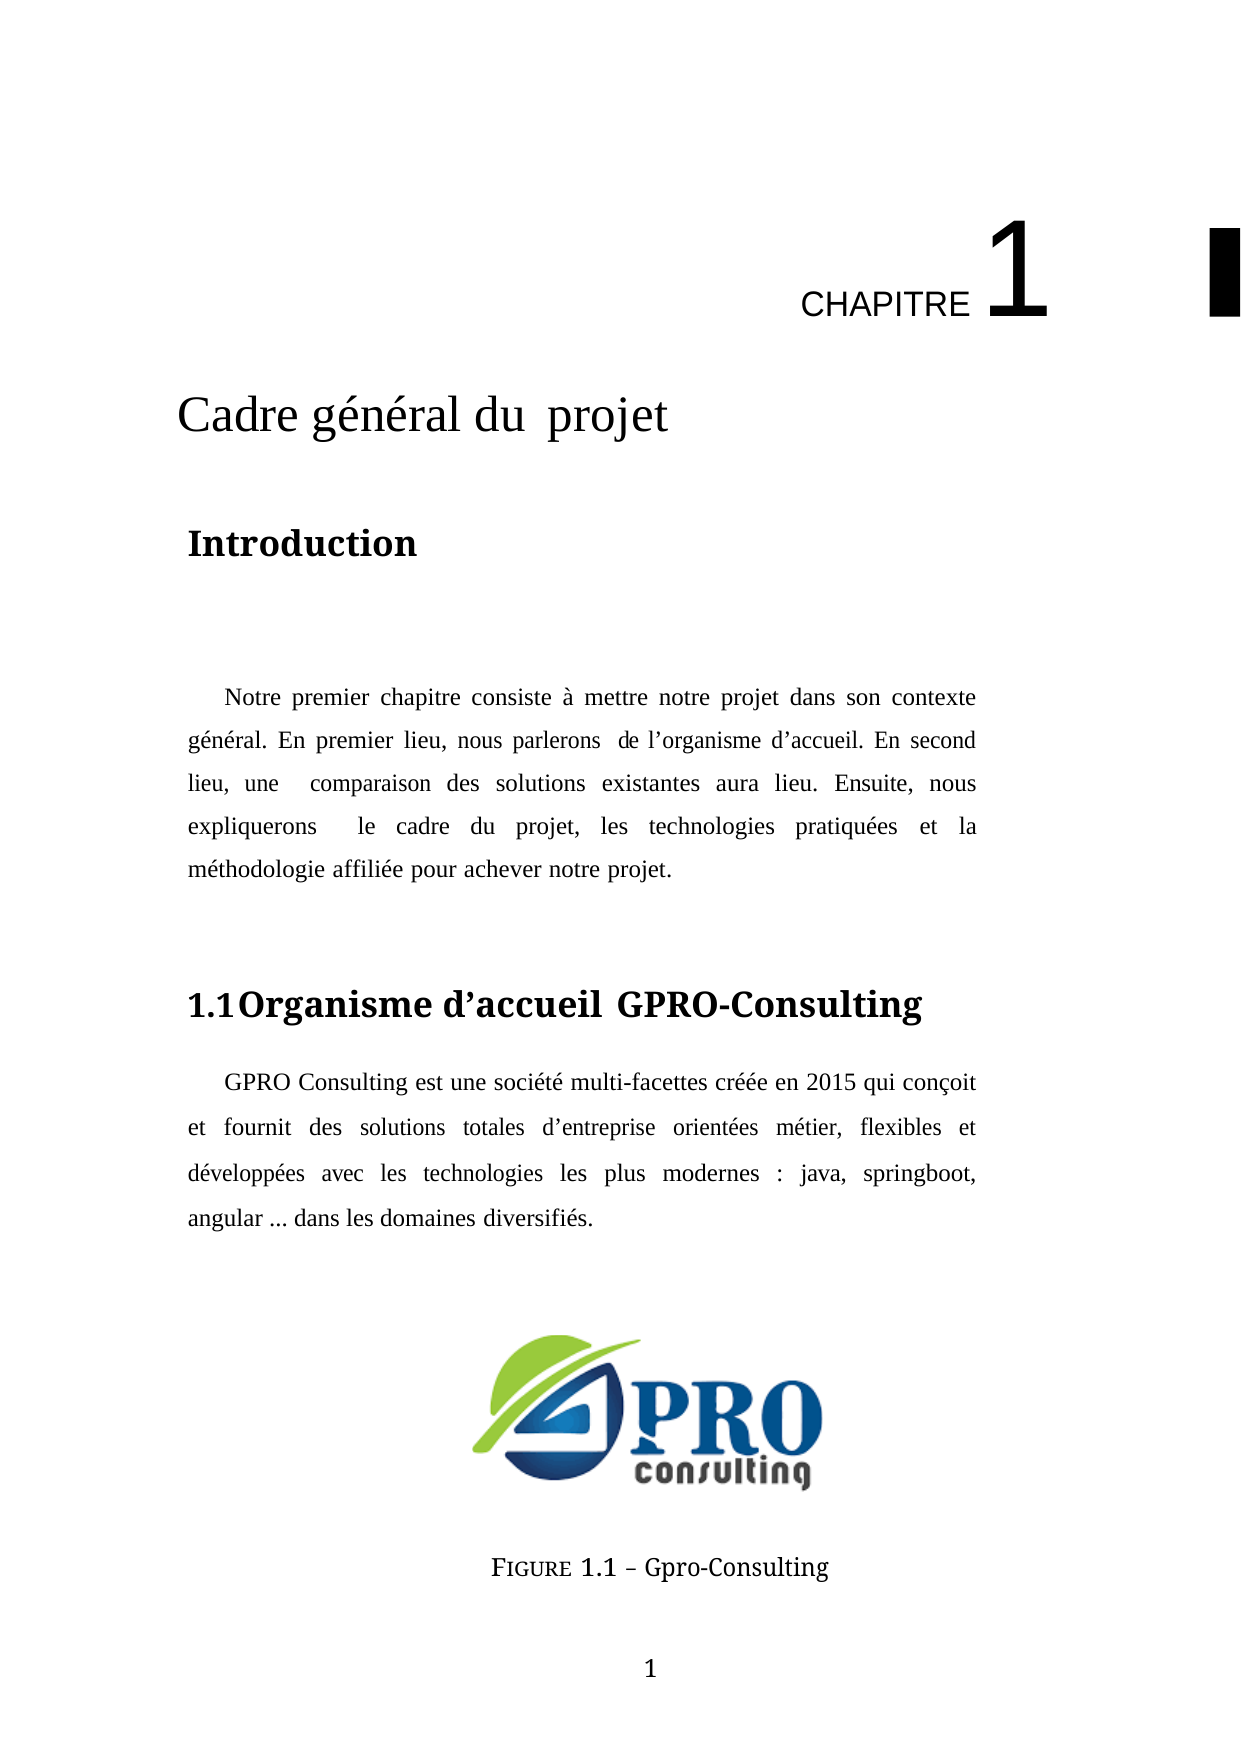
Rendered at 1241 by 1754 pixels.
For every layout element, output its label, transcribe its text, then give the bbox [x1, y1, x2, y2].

text GPRO Consulting est une société multi-facettes créée en 2015 qui conçoit et fournit des solutions totales d’entreprise orientées métier, flexibles et développées avec les technologies les plus modernes : java, springboot, angular ... dans les domaines diversifiés. [188, 1067, 977, 1232]
subtitle Organisme d’accueil GPRO-Consulting [187, 980, 1092, 1028]
picture [472, 1335, 823, 1492]
text Cadre général du projet [177, 383, 1092, 442]
text Figure 1.1 – Gpro-Consulting [491, 1550, 1092, 1584]
subtitle Introduction [188, 518, 1092, 566]
text Notre premier chapitre consiste à mettre notre projet dans son contexte général. En premier lieu, nous parlerons de l’organisme d’accueil. En second lieu, une comparaison des solutions existantes aura lieu. Ensuite, nous expliquerons le cadre du projet, les technologies pratiquées et la méthodologie affiliée pour achever notre projet. [188, 682, 977, 883]
text CHAPITRE 1 [177, 187, 1053, 346]
